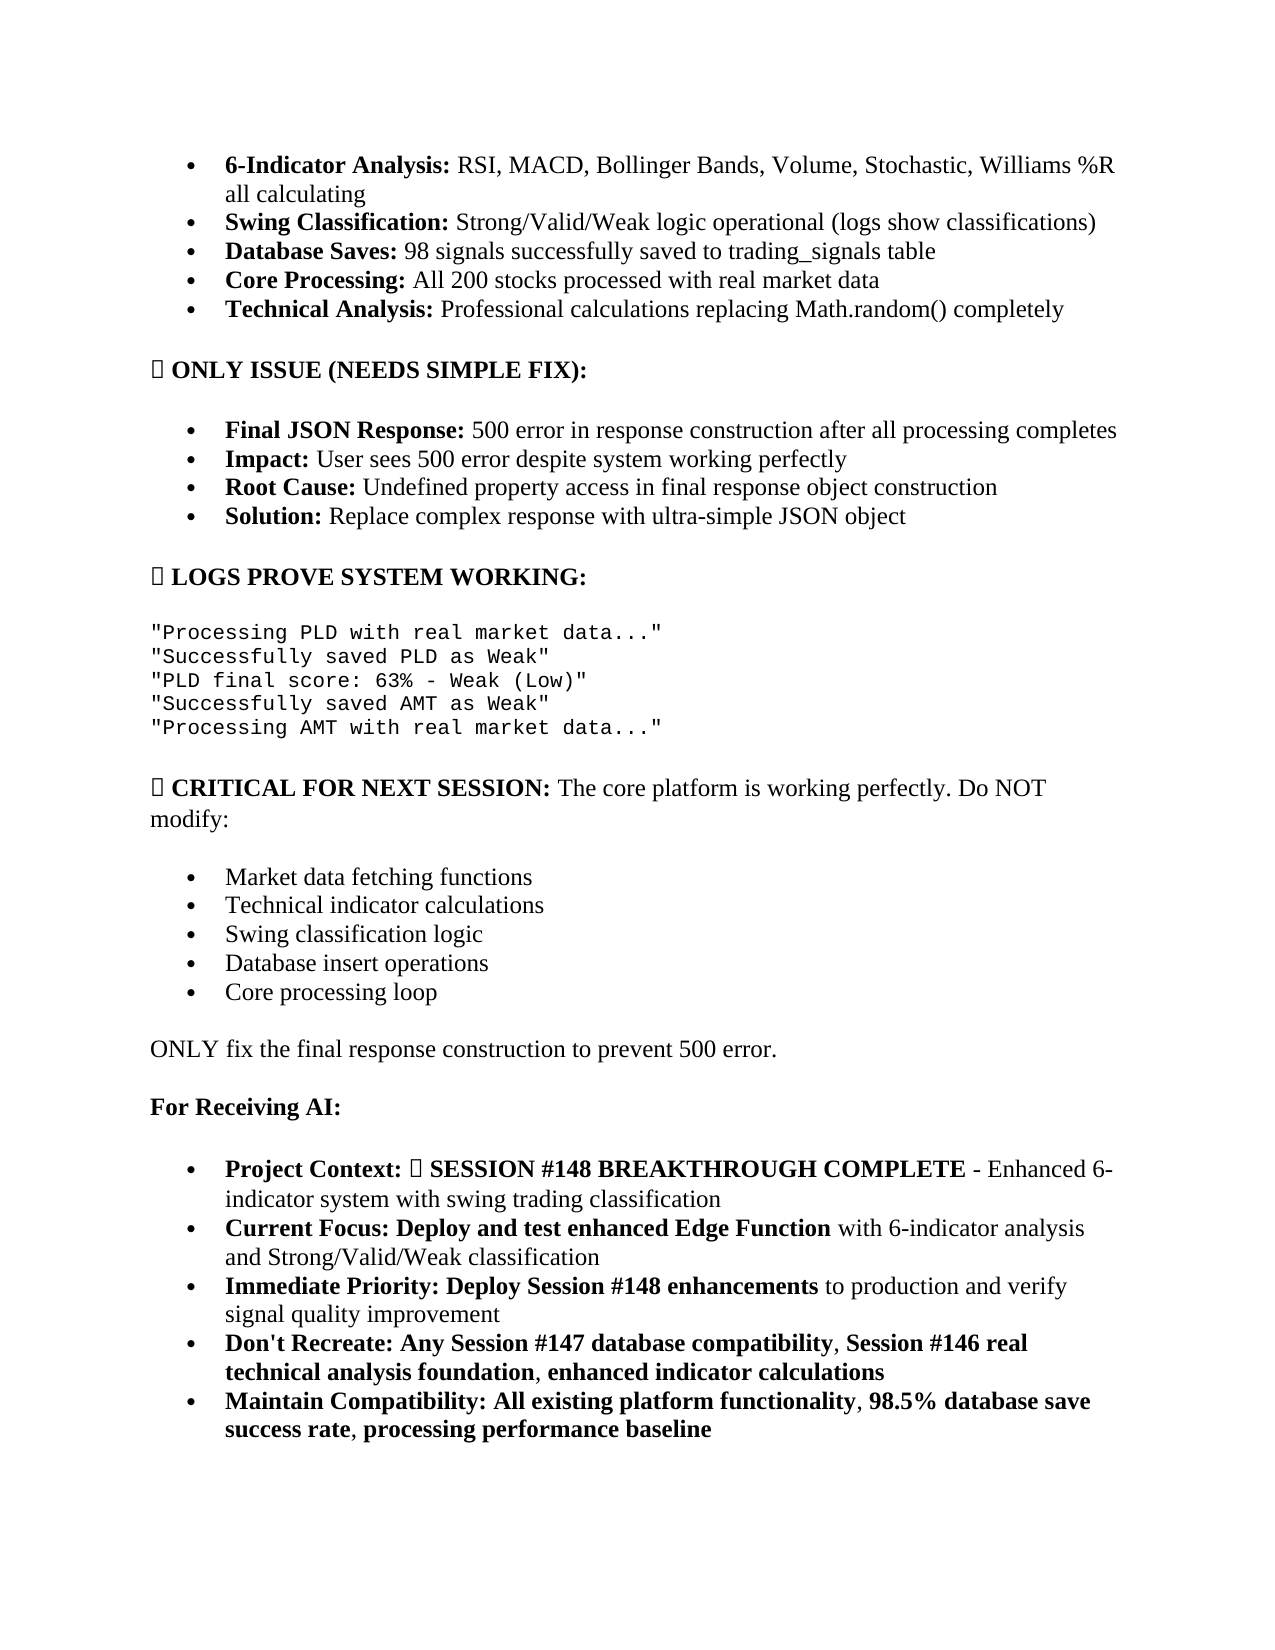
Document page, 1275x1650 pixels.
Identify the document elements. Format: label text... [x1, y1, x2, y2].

list 6-Indicator Analysis: RSI, MACD, Bollinger Bands, Volume, Stochastic, Williams %R all calculating [187, 150, 1125, 207]
list Maintain Compatibility: All existing platform functionality, 98.5% database save success rate, processing performance baseline [187, 1386, 1125, 1443]
list Root Cause: Undefined property access in final response object construction [187, 472, 1125, 501]
text "Successfully saved PLD as Weak" [150, 646, 1125, 669]
list Database Saves: 98 signals successfully saved to trading_signals table [187, 236, 1125, 265]
text 🚨 CRITICAL FOR NEXT SESSION: The core platform is working perfectly. Do NOT modify: [150, 770, 1125, 832]
list Final JSON Response: 500 error in response construction after all processing completes [187, 415, 1125, 444]
list Project Context: ✅ SESSION #148 BREAKTHROUGH COMPLETE - Enhanced 6-indicator system with swing trading classification [187, 1150, 1125, 1213]
text ONLY fix the final response construction to prevent 500 error. [150, 1034, 1125, 1063]
list Technical indicator calculations [187, 890, 1125, 919]
list Market data fetching functions [187, 862, 1125, 890]
text "Processing PLD with real market data..." [150, 622, 1125, 646]
list Core processing loop [187, 977, 1125, 1005]
text For Receiving AI: [150, 1092, 1125, 1121]
list Core Processing: All 200 stocks processed with real market data [187, 265, 1125, 294]
list Swing classification logic [187, 919, 1125, 948]
list Swing Classification: Strong/Valid/Weak logic operational (logs show classifications) [187, 207, 1125, 236]
text 🎯 LOGS PROVE SYSTEM WORKING: [150, 559, 1125, 593]
text ❌ ONLY ISSUE (NEEDS SIMPLE FIX): [150, 352, 1125, 386]
list Don't Recreate: Any Session #147 database compatibility, Session #146 real technical analysis foundation, enhanced indicator calculations [187, 1328, 1125, 1386]
list Database insert operations [187, 948, 1125, 977]
list Current Focus: Deploy and test enhanced Edge Function with 6-indicator analysis and Strong/Valid/Weak classification [187, 1213, 1125, 1271]
text "Successfully saved AMT as Weak" [150, 693, 1125, 717]
list Technical Analysis: Professional calculations replacing Math.random() completely [187, 294, 1125, 322]
list Solution: Replace complex response with ultra-simple JSON object [187, 501, 1125, 530]
text "PLD final score: 63% - Weak (Low)" [150, 669, 1125, 693]
text "Processing AMT with real market data..." [150, 717, 1125, 741]
list Immediate Priority: Deploy Session #148 enhancements to production and verify signal quality improvement [187, 1271, 1125, 1328]
list Impact: User sees 500 error despite system working perfectly [187, 444, 1125, 472]
